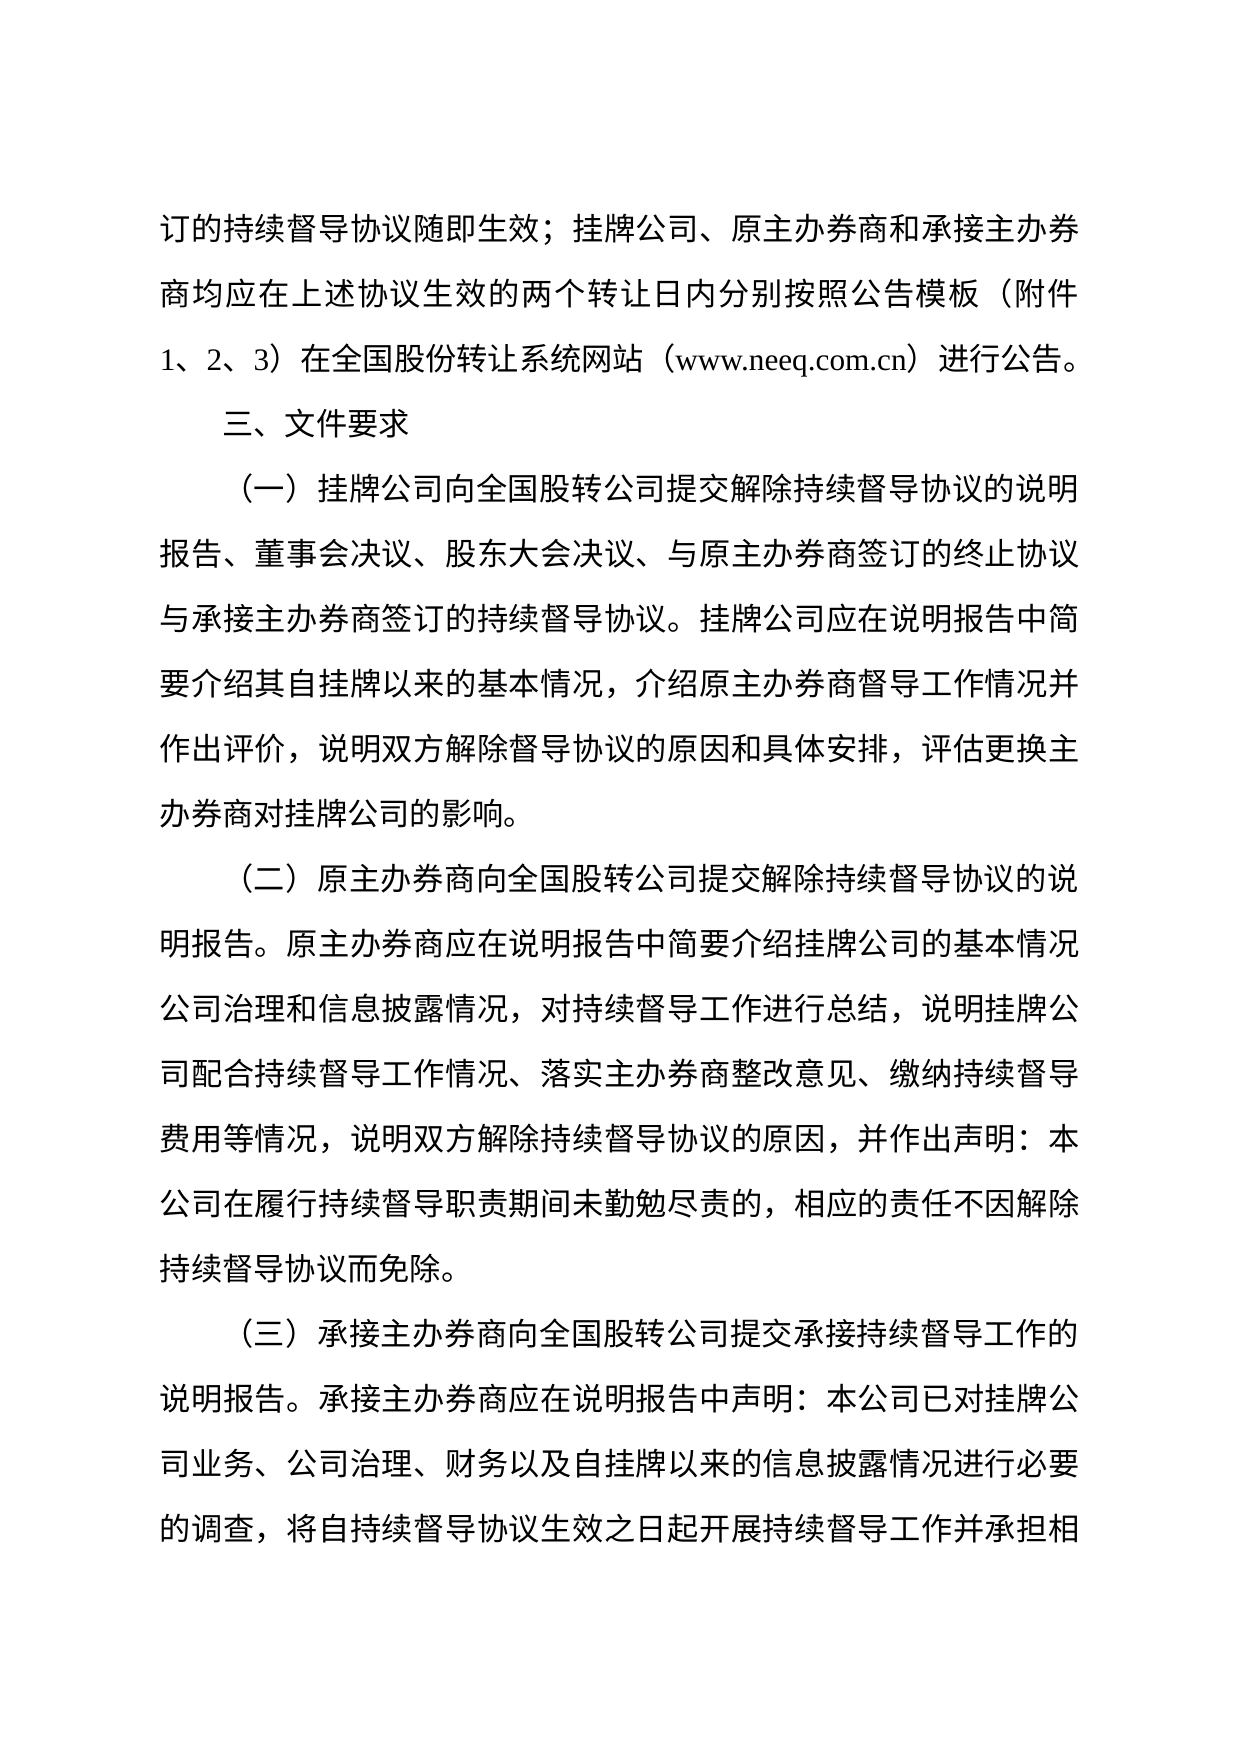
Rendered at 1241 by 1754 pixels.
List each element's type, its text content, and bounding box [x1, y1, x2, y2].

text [159, 1299, 1081, 1559]
text 三、文件要求 [159, 389, 1081, 454]
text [159, 194, 1081, 389]
text （二）原主办券商向全国股转公司提交解除持续督导协议的说明报告。原主办券商应在说明报告中简要介绍挂牌公司的基本情况、公司治理和信息披露情况，对持续督导工作进行总结，说明挂牌公司配合持续督导工作情况、落实主办券商整改意见、缴纳持续督导费用等情况，说明双方解除持续督导协议的原因，并作出声明：本公司在履行持续督导职责期间未勤勉尽责的，相应的责任不因解除持续督导协议而免除。 [159, 844, 1081, 1299]
text （一）挂牌公司向全国股转公司提交解除持续督导协议的说明报告、董事会决议、股东大会决议、与原主办券商签订的终止协议、与承接主办券商签订的持续督导协议。挂牌公司应在说明报告中简要介绍其自挂牌以来的基本情况，介绍原主办券商督导工作情况并作出评价，说明双方解除督导协议的原因和具体安排，评估更换主办券商对挂牌公司的影响。 [159, 454, 1081, 844]
